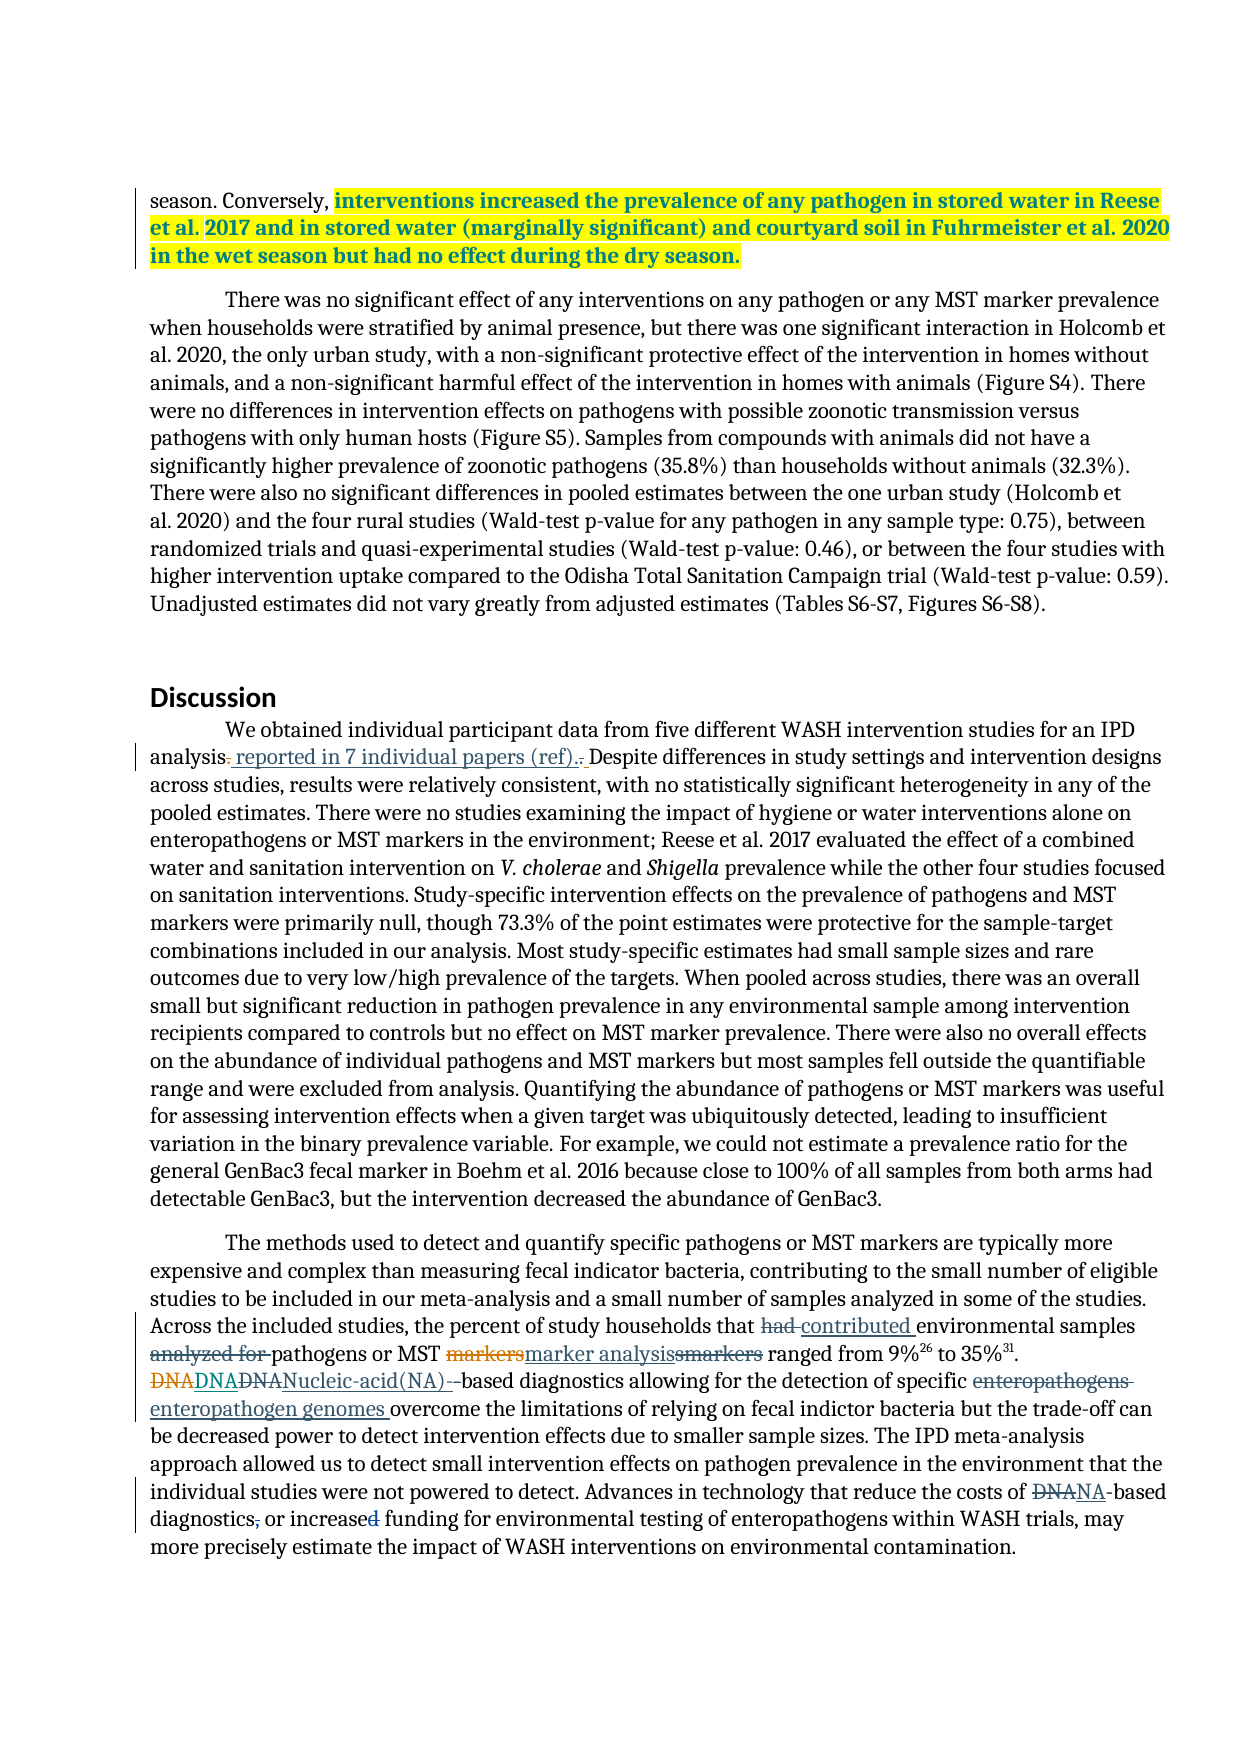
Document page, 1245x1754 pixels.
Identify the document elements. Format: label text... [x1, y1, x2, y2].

text There was no significant effect of any interventions on any pathogen or any MST marker prevalence when households were stratified by animal presence, but there was one significant interaction in Holcomb et al. 2020, the only urban study, with a non-significant protective effect of the intervention in homes without animals, and a non-significant harmful effect of the intervention in homes with animals (Figure S4). There were no differences in intervention effects on pathogens with possible zoonotic transmission versus pathogens with only human hosts (Figure S5). Samples from compounds with animals did not have a significantly higher prevalence of zoonotic pathogens (35.8%) than households without animals (32.3%). There were also no significant differences in pooled estimates between the one urban study (Holcomb et al. 2020) and the four rural studies (Wald-test p-value for any pathogen in any sample type: 0.75), between randomized trials and quasi-experimental studies (Wald-test p-value: 0.46), or between the four studies with higher intervention uptake compared to the Odisha Total Sanitation Campaign trial (Wald-test p-value: 0.59). Unadjusted estimates did not vary greatly from adjusted estimates (Tables S6-S7, Figures S6-S8). [150, 287, 1170, 617]
subtitle Discussion [150, 679, 1170, 715]
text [150, 187, 1170, 269]
text The methods used to detect and quantify specific pathogens or MST markers are typically more expensive and complex than measuring fecal indicator bacteria, contributing to the small number of eligible studies to be included in our meta-analysis and a small number of samples analyzed in some of the studies. Across the included studies, the percent of study households that environmental samples pathogens or MST ranged from 9%26 to 35%31. based diagnostics allowing for the detection of specific overcome the limitations of relying on fecal indictor bacteria but the trade-off can be decreased power to detect intervention effects due to smaller sample sizes. The IPD meta-analysis approach allowed us to detect small intervention effects on pathogen prevalence in the environment that the individual studies were not powered to detect. Advances in technology that reduce the costs of -based diagnostics or increase funding for environmental testing of enteropathogens within WASH trials, may more precisely estimate the impact of WASH interventions on environmental contamination. [150, 1230, 1170, 1560]
text We obtained individual participant data from five different WASH intervention studies for an IPD analysisDespite differences in study settings and intervention designs across studies, results were relatively consistent, with no statistically significant heterogeneity in any of the pooled estimates. There were no studies examining the impact of hygiene or water interventions alone on enteropathogens or MST markers in the environment; Reese et al. 2017 evaluated the effect of a combined water and sanitation intervention on V. cholerae and Shigella prevalence while the other four studies focused on sanitation interventions. Study-specific intervention effects on the prevalence of pathogens and MST markers were primarily null, though 73.3% of the point estimates were protective for the sample-target combinations included in our analysis. Most study-specific estimates had small sample sizes and rare outcomes due to very low/high prevalence of the targets. When pooled across studies, there was an overall small but significant reduction in pathogen prevalence in any environmental sample among intervention recipients compared to controls but no effect on MST marker prevalence. There were also no overall effects on the abundance of individual pathogens and MST markers but most samples fell outside the quantifiable range and were excluded from analysis. Quantifying the abundance of pathogens or MST markers was useful for assessing intervention effects when a given target was ubiquitously detected, leading to insufficient variation in the binary prevalence variable. For example, we could not estimate a prevalence ratio for the general GenBac3 fecal marker in Boehm et al. 2016 because close to 100% of all samples from both arms had detectable GenBac3, but the intervention decreased the abundance of GenBac3. [150, 717, 1170, 1212]
